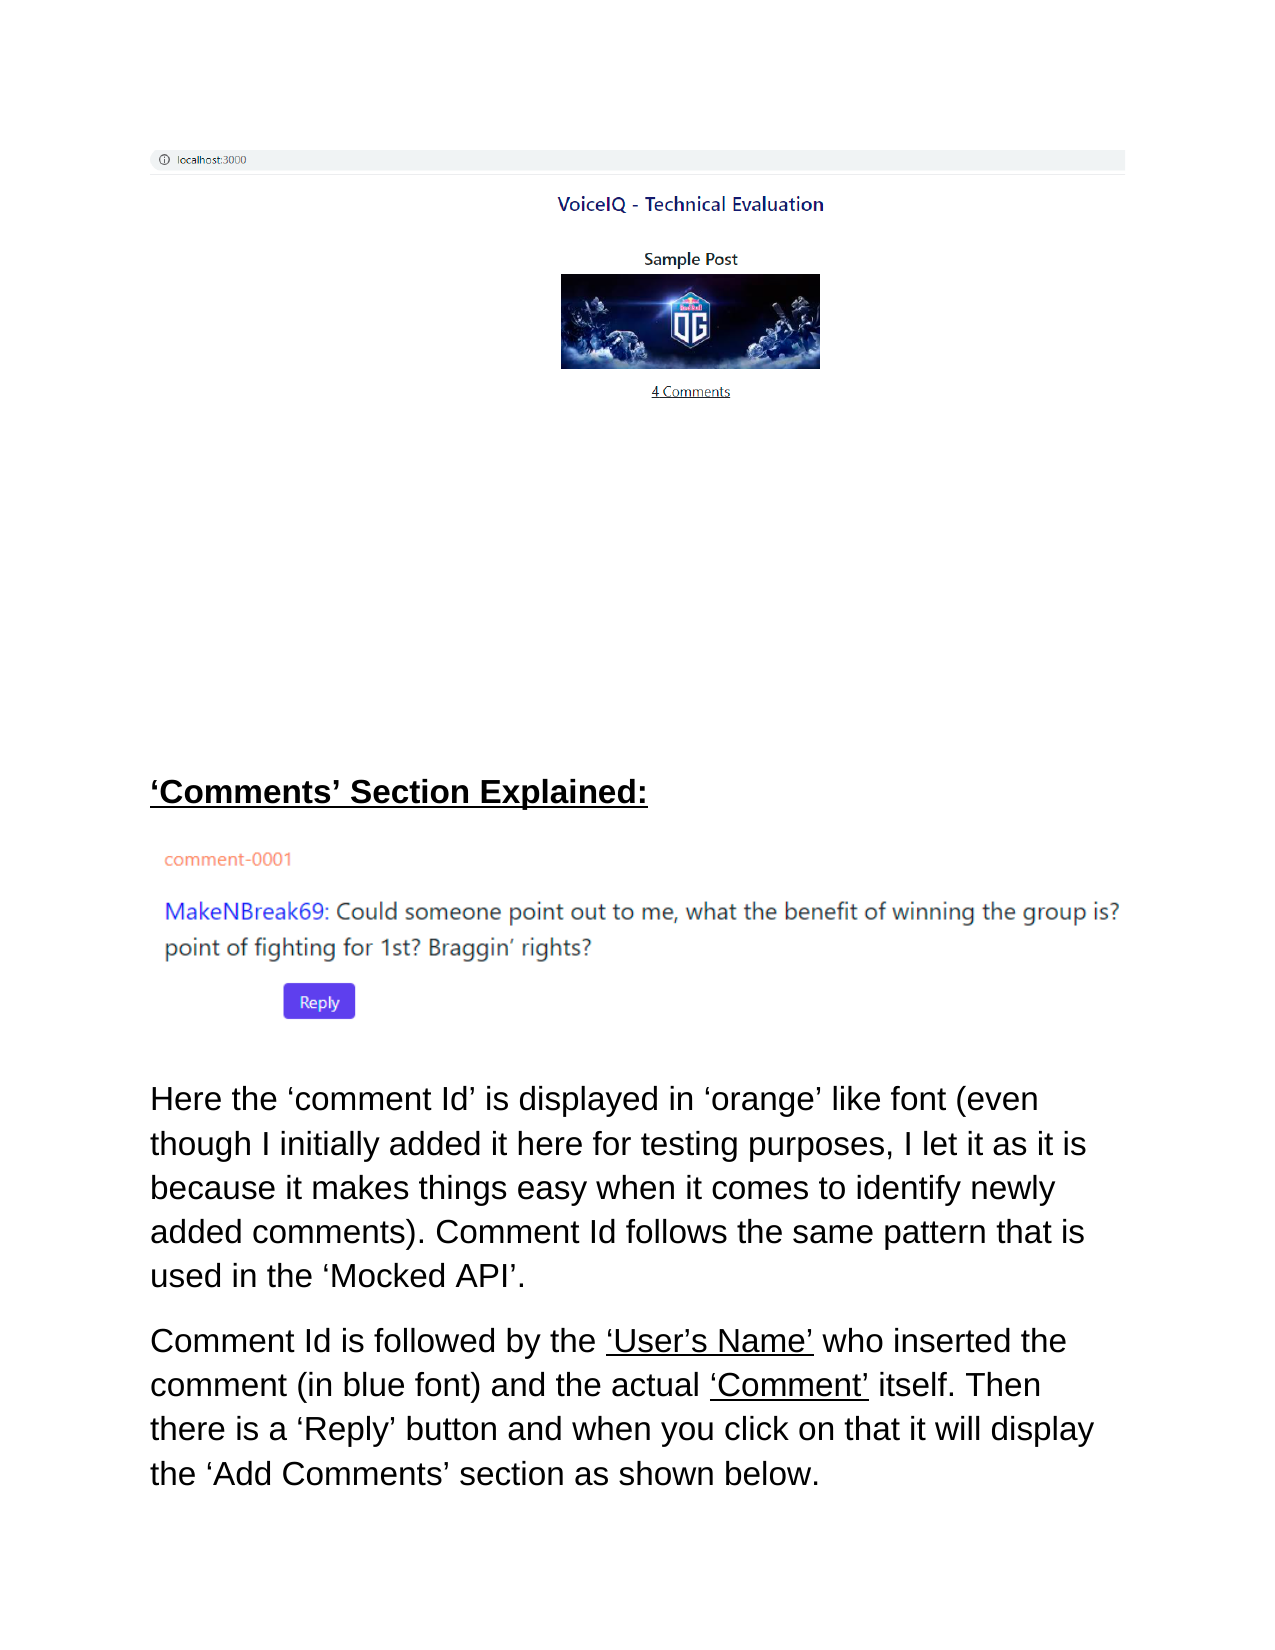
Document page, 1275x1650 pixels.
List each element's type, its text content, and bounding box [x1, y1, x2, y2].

text ‘Comments’ Section Explained: [150, 772, 1125, 811]
text Here the ‘comment Id’ is displayed in ‘orange’ like font (even though I initially added it here for testing purposes, I let it as it is because it makes things easy when it comes to identify newly added comments). Comment Id follows the same pattern that is used in the ‘Mocked API’. [150, 1079, 1125, 1294]
picture [150, 150, 1125, 748]
picture [150, 837, 1125, 1055]
text Comment Id is followed by the ‘User’s Name’ who inserted the comment (in blue font) and the actual ‘Comment’ itself. Then there is a ‘Reply’ button and when you click on that it will display the ‘Add Comments’ section as shown below. [150, 1321, 1125, 1492]
